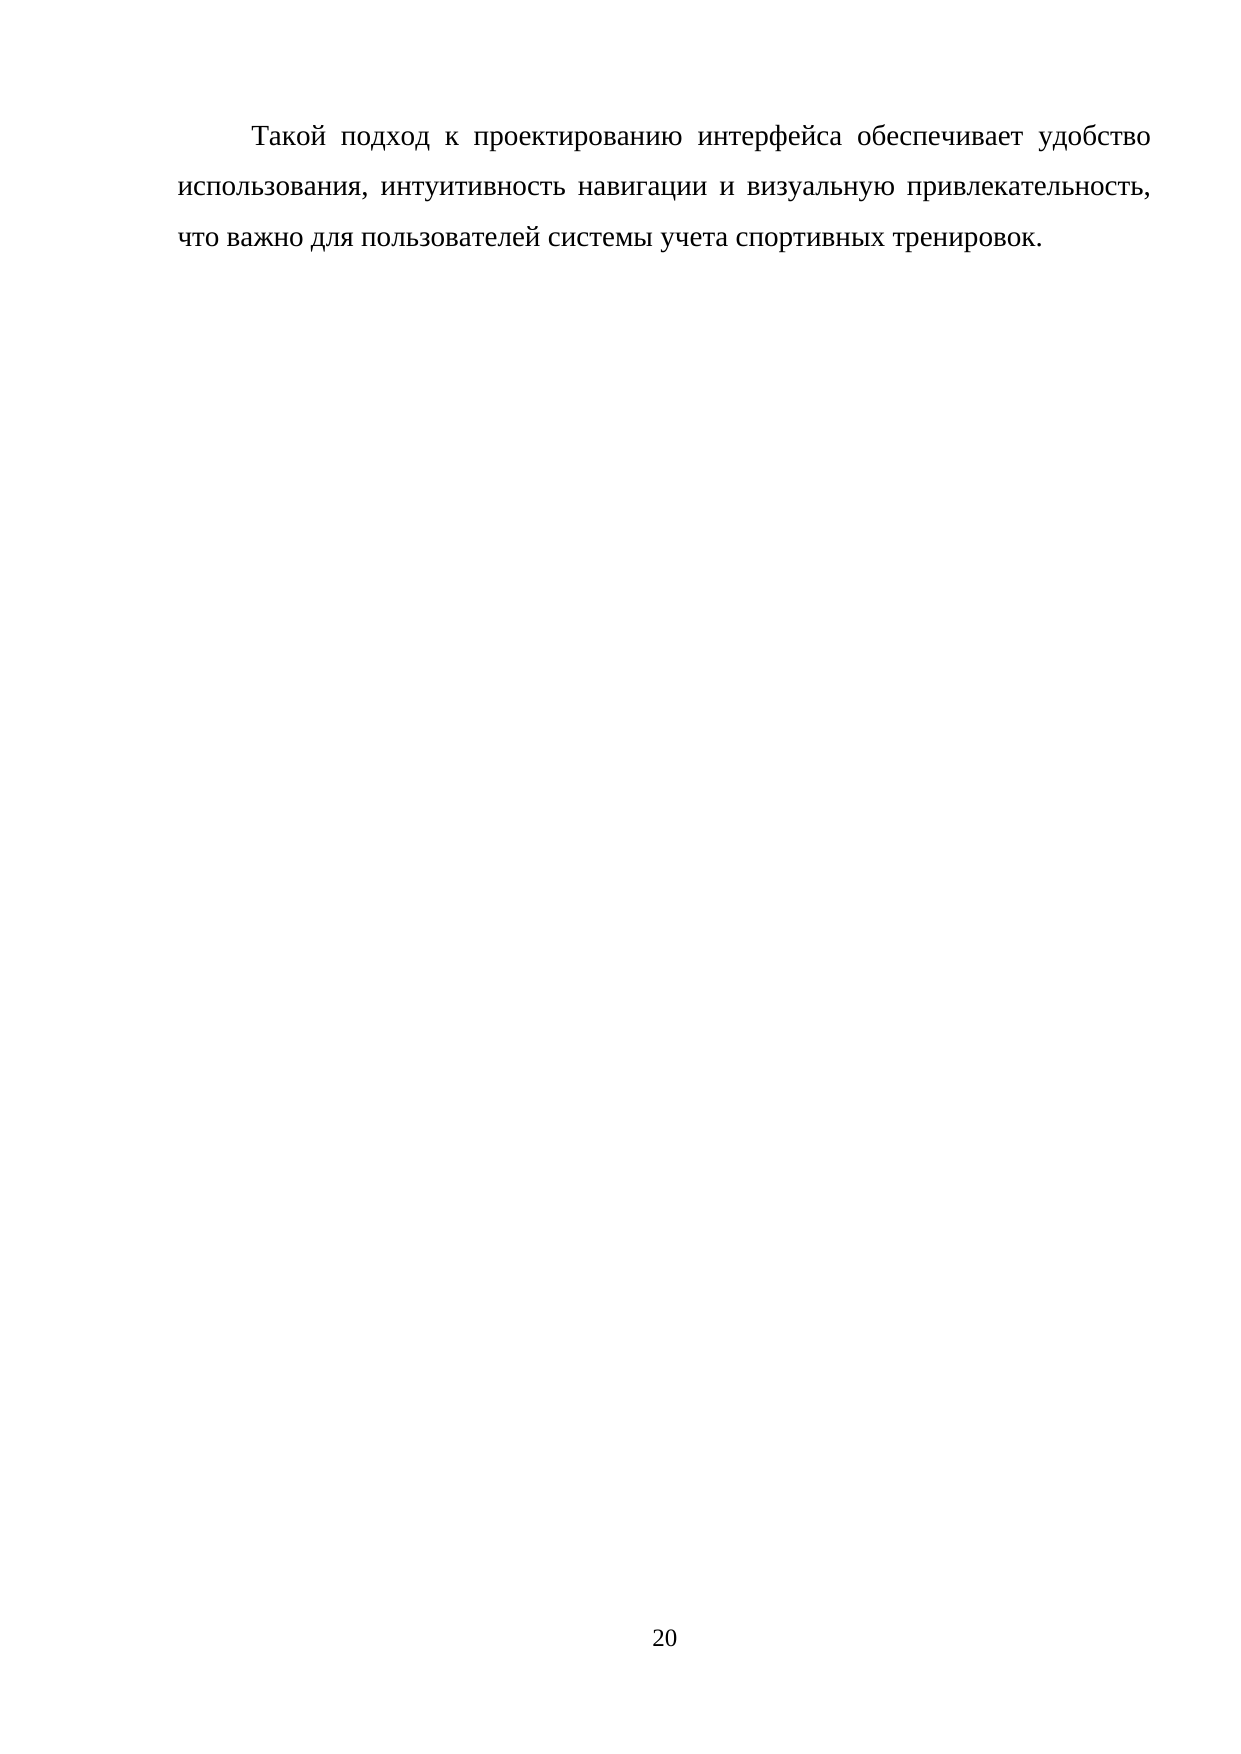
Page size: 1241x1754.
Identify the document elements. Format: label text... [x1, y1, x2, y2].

text Такой подход к проектированию интерфейса обеспечивает удобство использования, интуитивность навигации и визуальную привлекательность, что важно для пользователей системы учета спортивных тренировок. [177, 118, 1152, 252]
